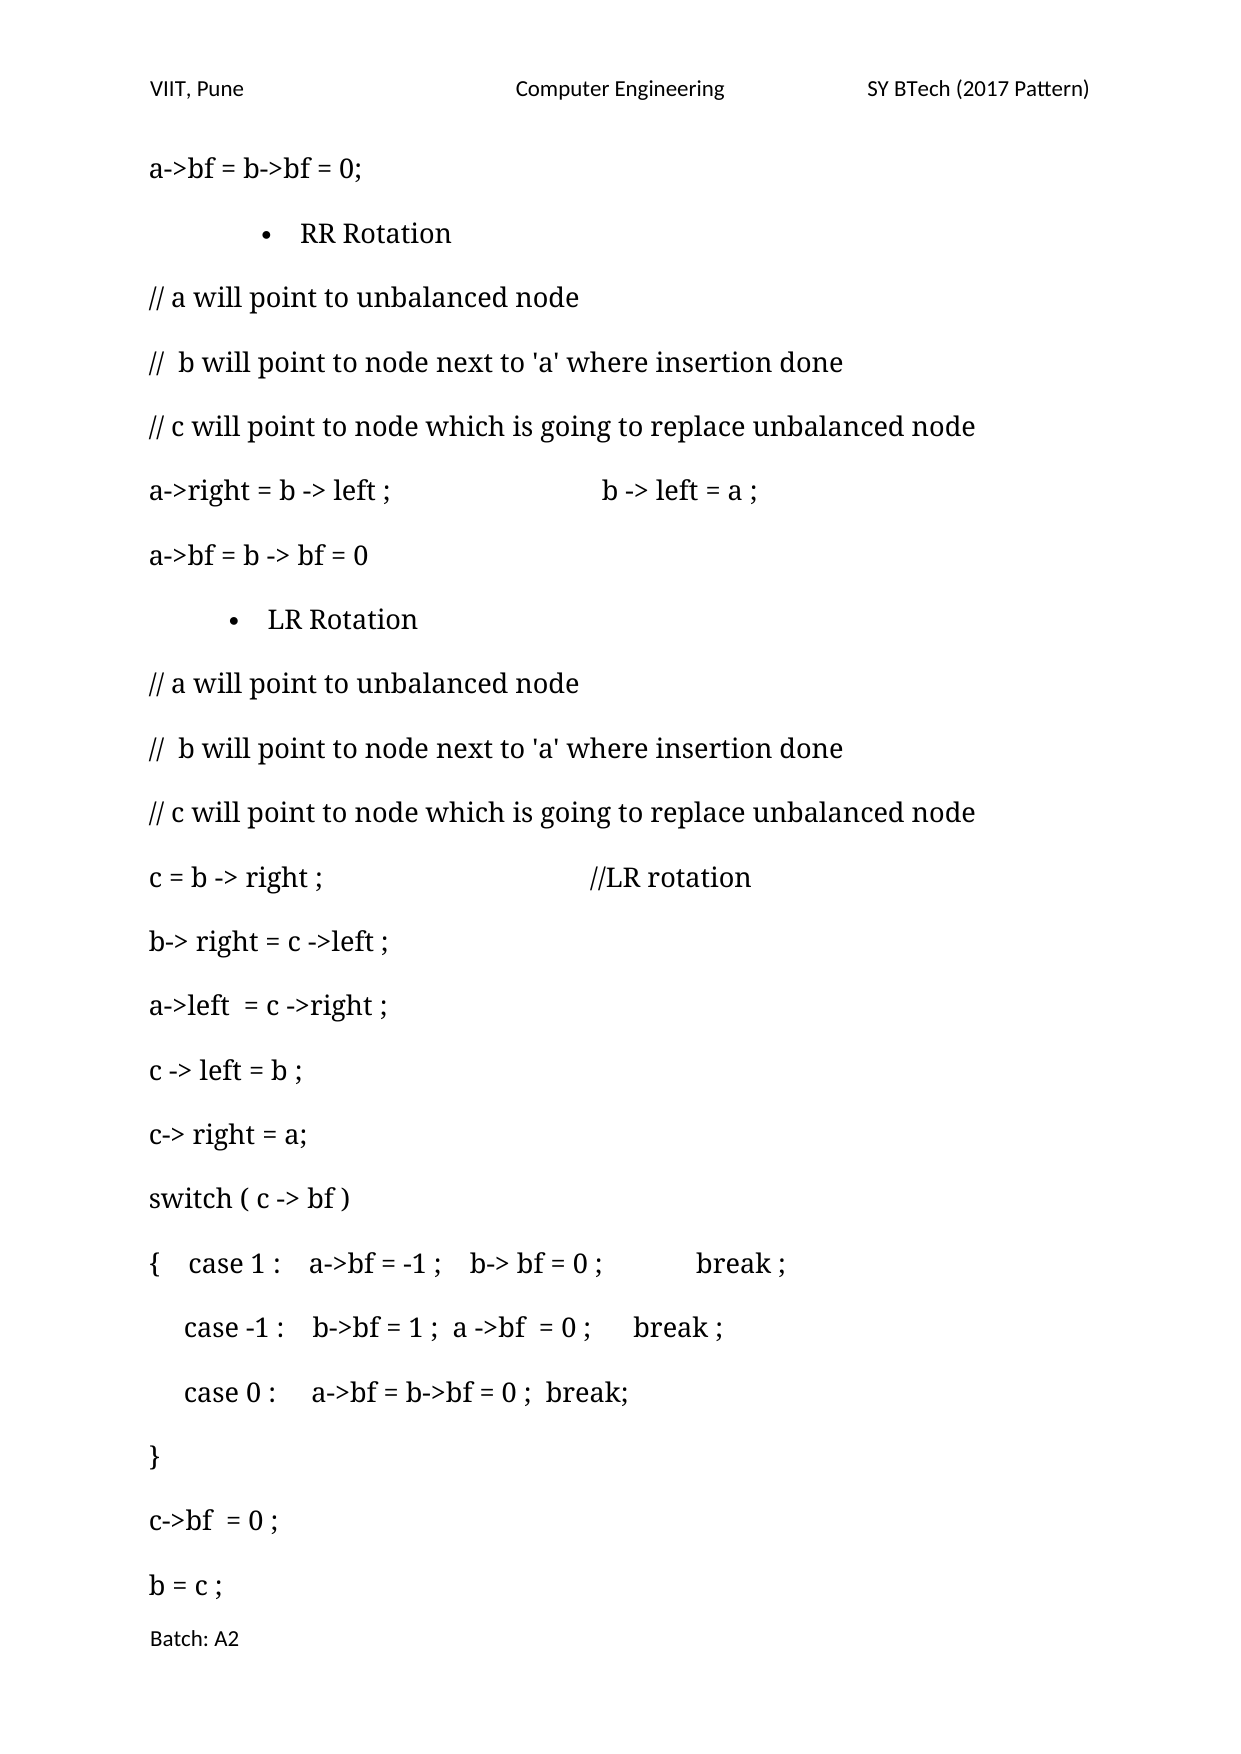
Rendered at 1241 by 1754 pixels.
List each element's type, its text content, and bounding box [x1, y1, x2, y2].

text a->bf = b->bf = 0; [148, 150, 1090, 187]
text { case 1 : a->bf = -1 ; b-> bf = 0 ; break ; [148, 1244, 1090, 1281]
text c = b -> right ; //LR rotation [148, 858, 1090, 895]
list RR Rotation [262, 214, 1090, 251]
text c->bf = 0 ; [148, 1502, 1090, 1539]
list LR Rotation [230, 601, 1090, 637]
text a->bf = b -> bf = 0 [148, 536, 1090, 573]
text // c will point to node which is going to replace unbalanced node [148, 794, 1090, 831]
text c -> left = b ; [148, 1051, 1090, 1088]
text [148, 343, 1090, 380]
text // a will point to unbalanced node [148, 279, 1090, 316]
text a->right = b -> left ; b -> left = a ; [148, 472, 1090, 509]
text // c will point to node which is going to replace unbalanced node [148, 407, 1090, 444]
text b = c ; [148, 1566, 1090, 1603]
text b-> right = c ->left ; [148, 922, 1090, 959]
text // a will point to unbalanced node [148, 665, 1090, 702]
text c-> right = a; [148, 1116, 1090, 1152]
text a->left = c ->right ; [148, 987, 1090, 1024]
text } [148, 1437, 1090, 1474]
text case -1 : b->bf = 1 ; a ->bf = 0 ; break ; [148, 1309, 1090, 1346]
text switch ( c -> bf ) [148, 1180, 1090, 1217]
text case 0 : a->bf = b->bf = 0 ; break; [148, 1373, 1090, 1410]
text // b will point to node next to 'a' where insertion done [148, 729, 1090, 766]
